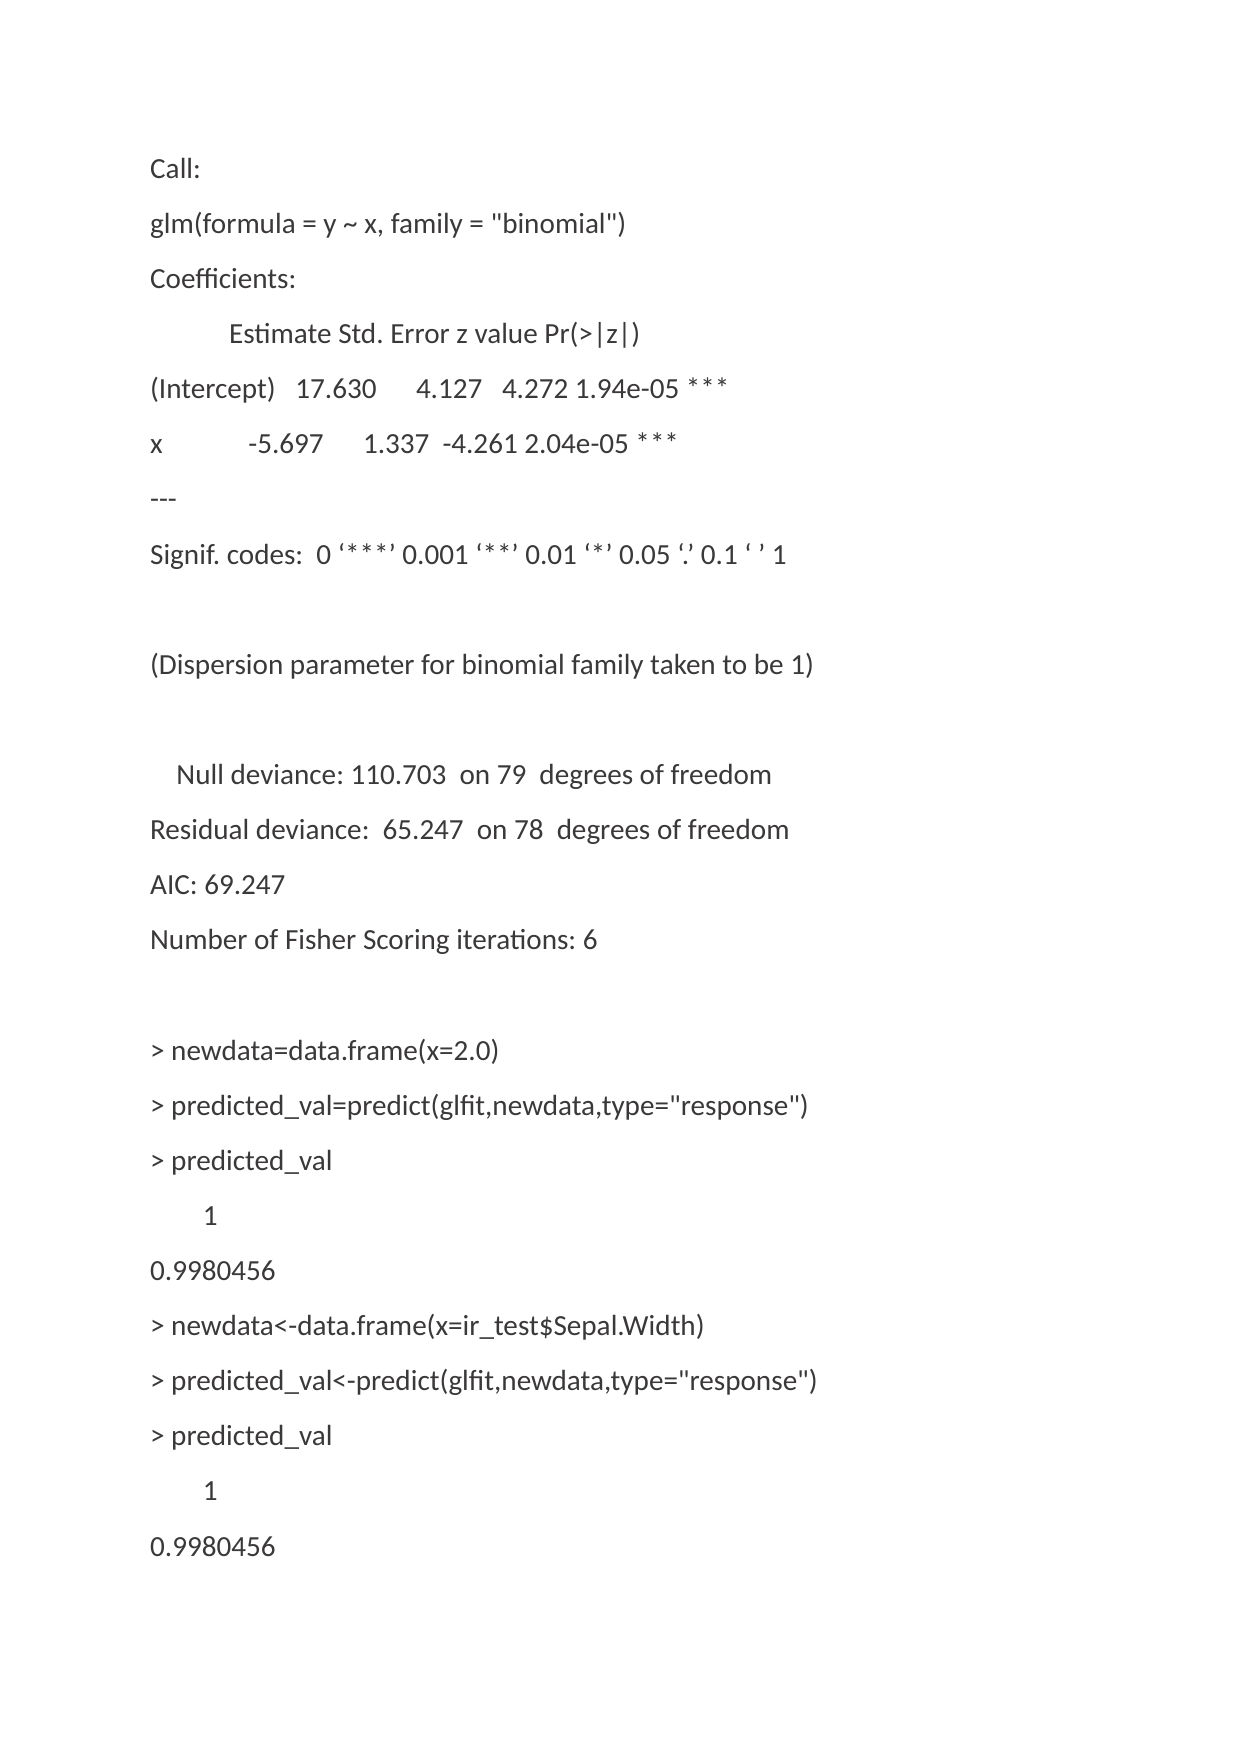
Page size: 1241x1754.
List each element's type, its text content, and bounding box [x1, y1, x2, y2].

text glm(formula = y ~ x, family = "binomial") [150, 205, 1090, 241]
text Residual deviance: 65.247 on 78 degrees of freedom [150, 811, 1090, 847]
text > newdata<-data.frame(x=ir_test$Sepal.Width) [150, 1307, 1090, 1343]
text Number of Fisher Scoring iterations: 6 [150, 921, 1090, 957]
text (Dispersion parameter for binomial family taken to be 1) [150, 646, 1090, 682]
text x -5.697 1.337 -4.261 2.04e-05 *** [150, 426, 1090, 461]
text > predicted_val<-predict(glfit,newdata,type="response") [150, 1362, 1090, 1398]
text AIC: 69.247 [150, 866, 1090, 902]
text 0.9980456 [150, 1528, 1090, 1563]
text > predicted_val=predict(glfit,newdata,type="response") [150, 1087, 1090, 1122]
text > predicted_val [150, 1417, 1090, 1453]
text 0.9980456 [150, 1252, 1090, 1288]
text Coefficients: [150, 260, 1090, 296]
text Signif. codes: 0 ‘***’ 0.001 ‘**’ 0.01 ‘*’ 0.05 ‘.’ 0.1 ‘ ’ 1 [150, 536, 1090, 571]
text --- [150, 481, 1090, 516]
text Estimate Std. Error z value Pr(>|z|) [150, 315, 1090, 351]
text > predicted_val [150, 1142, 1090, 1177]
text > newdata=data.frame(x=2.0) [150, 1032, 1090, 1067]
text 1 [150, 1197, 1090, 1233]
text Call: [150, 150, 1090, 186]
text Null deviance: 110.703 on 79 degrees of freedom [150, 756, 1090, 792]
text 1 [150, 1472, 1090, 1508]
text (Intercept) 17.630 4.127 4.272 1.94e-05 *** [150, 370, 1090, 406]
